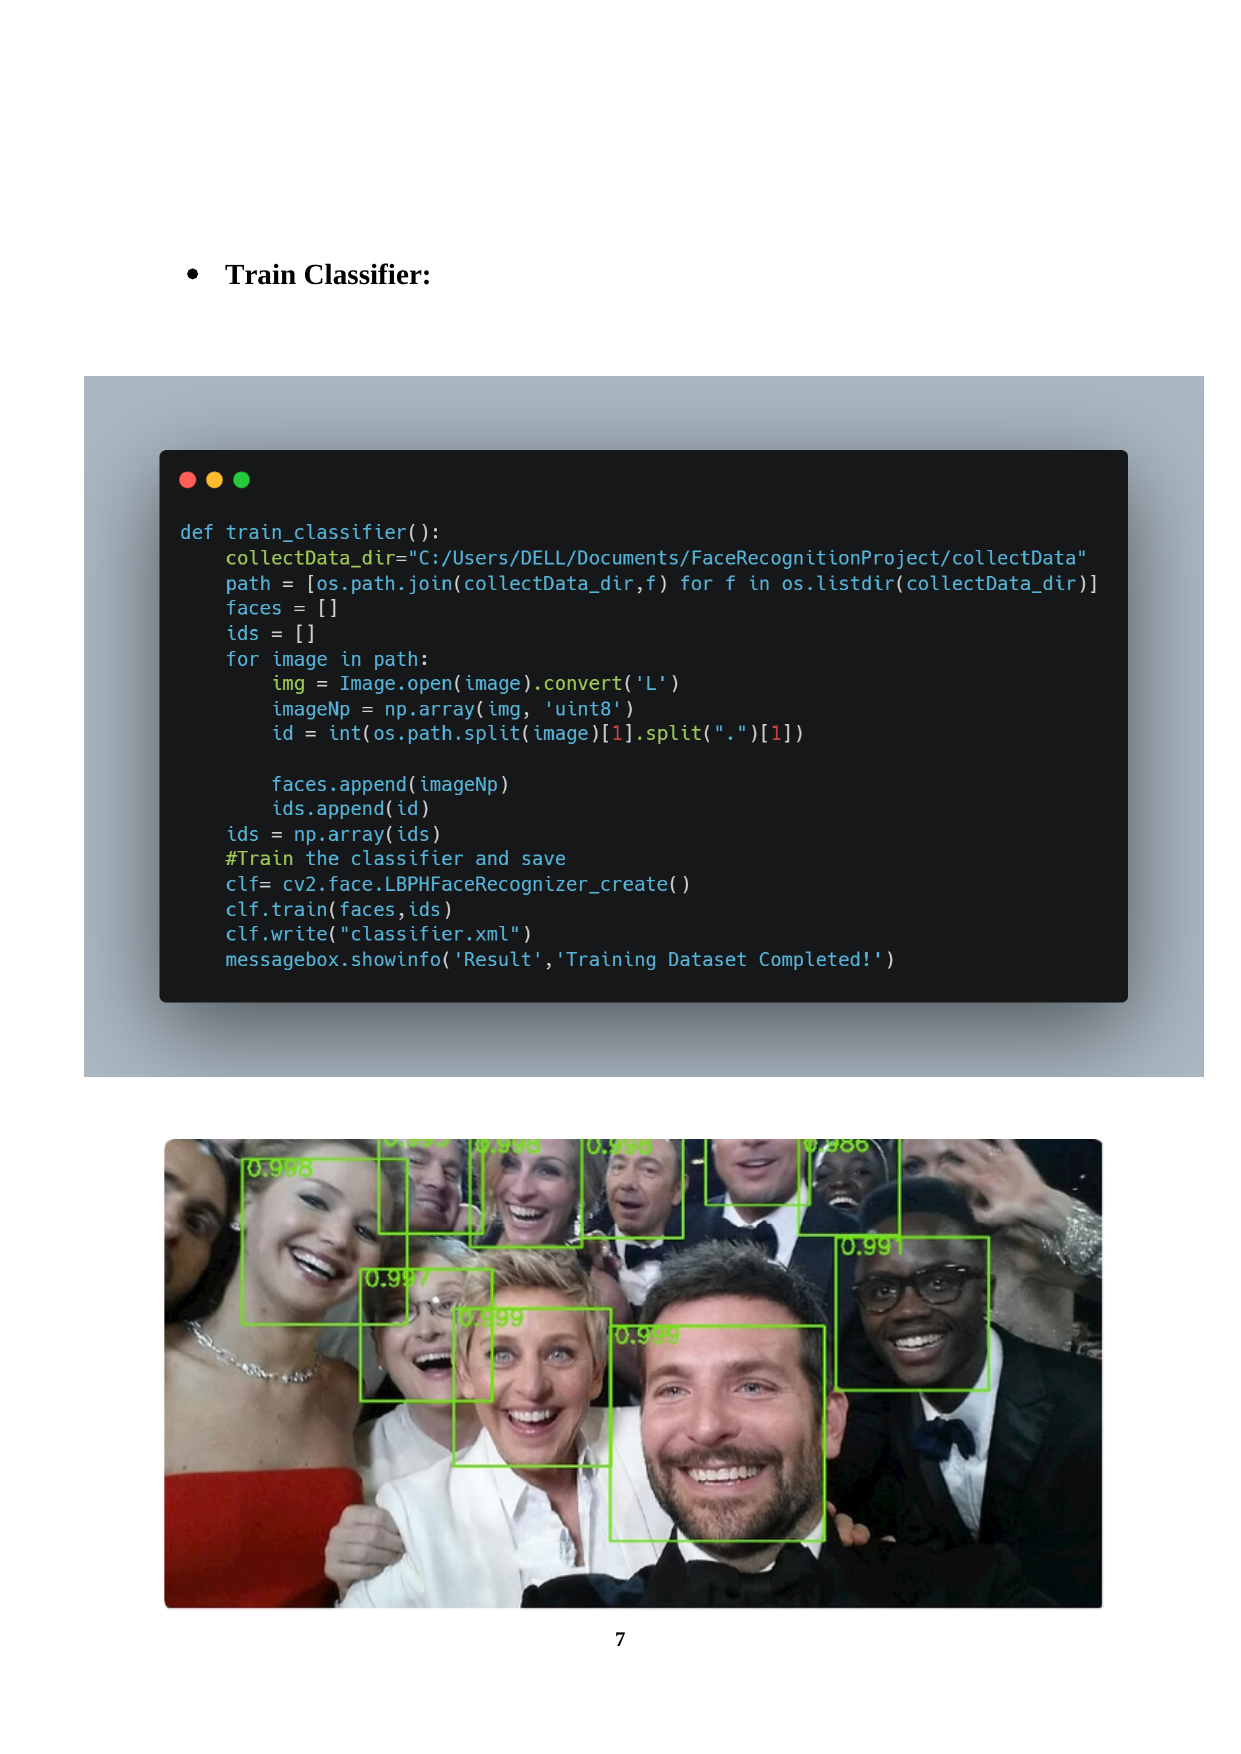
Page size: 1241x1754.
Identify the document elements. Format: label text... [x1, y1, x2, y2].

picture [83, 376, 1204, 1077]
list Train Classifier: [187, 257, 1090, 291]
picture [164, 1139, 1105, 1611]
